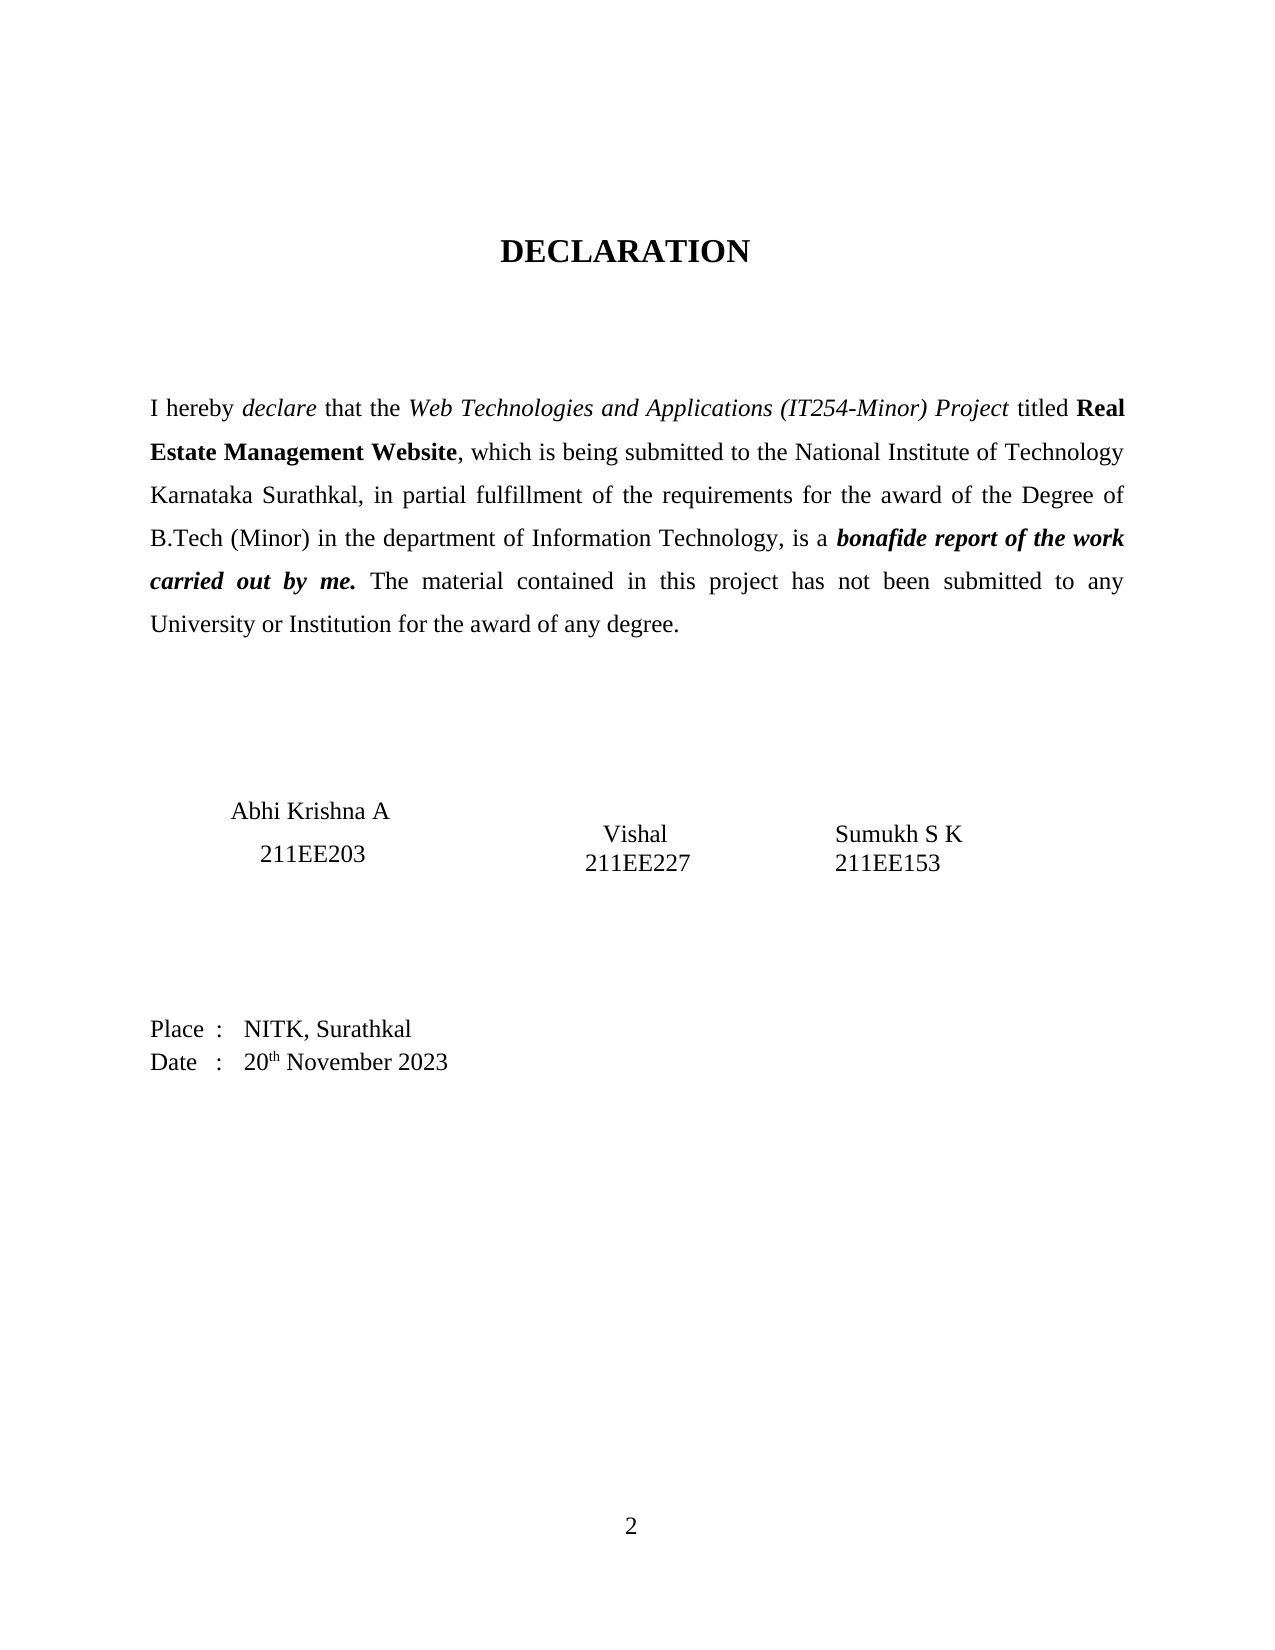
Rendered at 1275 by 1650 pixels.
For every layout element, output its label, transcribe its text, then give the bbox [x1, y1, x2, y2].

text Date : 20th November 2023 [150, 1047, 1135, 1076]
text Place : NITK, Surathkal [150, 1014, 1135, 1043]
text Vishal 211EE227 [515, 819, 760, 876]
text Sumukh S K 211EE153 [835, 819, 1018, 876]
text I hereby declare that the Web Technologies and Applications (IT254-Minor) Project titled Real Estate Management Website, which is being submitted to the National Institute of Technology Karnataka Surathkal, in partial fulfillment of the requirements for the award of the Degree of B.Tech (Minor) in the department of Information Technology, is a bonafide report of the work carried out by me. The material contained in this project has not been submitted to any University or Institution for the award of any degree. [150, 393, 1125, 638]
text Abhi Krishna A 211EE203 [212, 796, 415, 868]
text DECLARATION [153, 231, 1097, 270]
